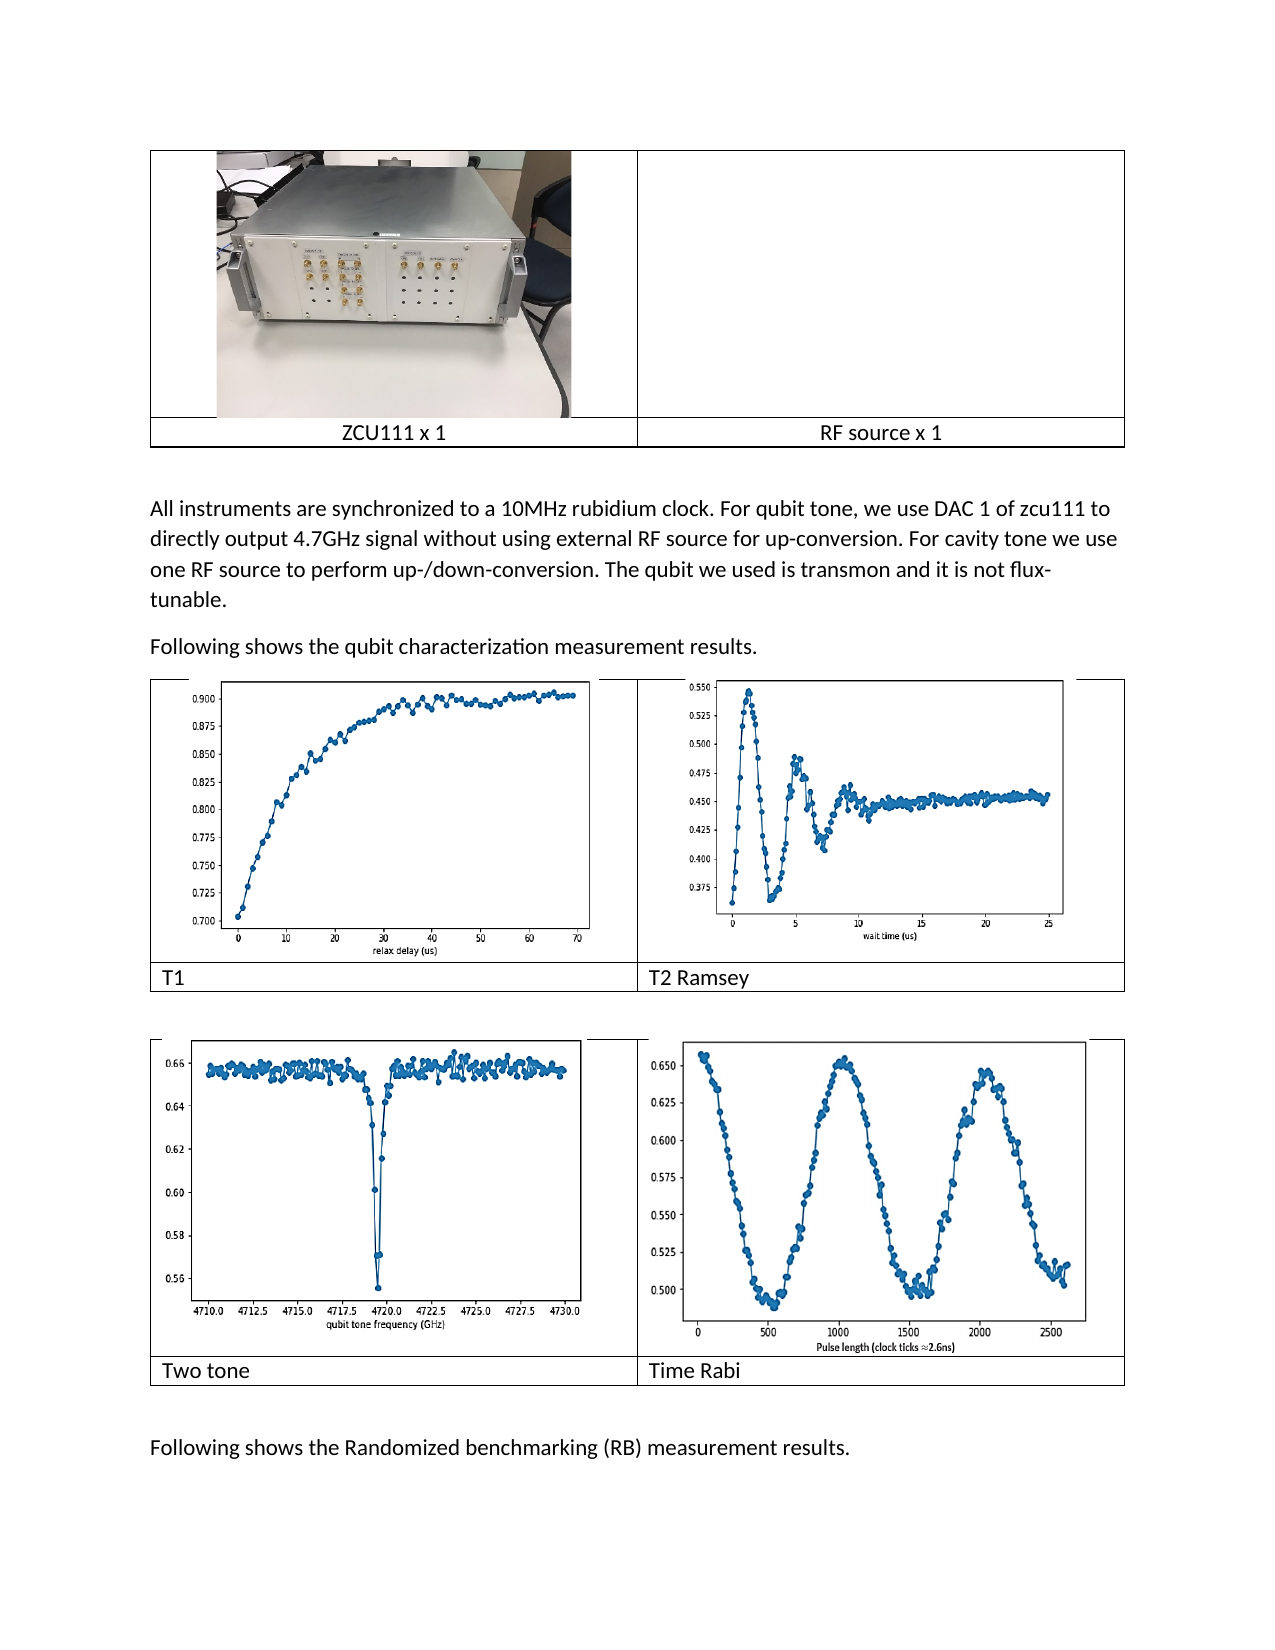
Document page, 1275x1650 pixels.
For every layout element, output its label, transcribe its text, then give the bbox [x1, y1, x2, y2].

table_header [151, 151, 216, 417]
table_header [638, 151, 1124, 417]
table_header [151, 680, 188, 962]
table_header [151, 1040, 637, 1356]
table_header [638, 1040, 1124, 1356]
table_cell T2 Ramsey [638, 963, 1124, 991]
table_header [599, 680, 637, 962]
picture [685, 679, 1077, 945]
text Following shows the Randomized benchmarking (RB) measurement results. [150, 1433, 1125, 1461]
table_header [638, 680, 1124, 962]
table_cell ZCU111 x 1 [151, 418, 637, 446]
picture [188, 679, 599, 962]
text All instruments are synchronized to a 10MHz rubidium clock. For qubit tone, we use DAC 1 of zcu111 to directly output 4.7GHz signal without using external RF source for up-conversion. For cavity tone we use one RF source to perform up-/down-conversion. The qubit we used is transmon and it is not flux-tunable. [150, 494, 1125, 613]
table_cell Time Rabi [638, 1357, 1124, 1385]
table_cell Two tone [151, 1357, 637, 1385]
table_cell T1 [151, 963, 637, 991]
picture [216, 151, 572, 418]
table_cell RF source x 1 [638, 418, 1124, 446]
text Following shows the qubit characterization measurement results. [150, 632, 1125, 660]
picture [161, 1039, 587, 1343]
picture [648, 1039, 1090, 1355]
table_header [572, 151, 637, 417]
